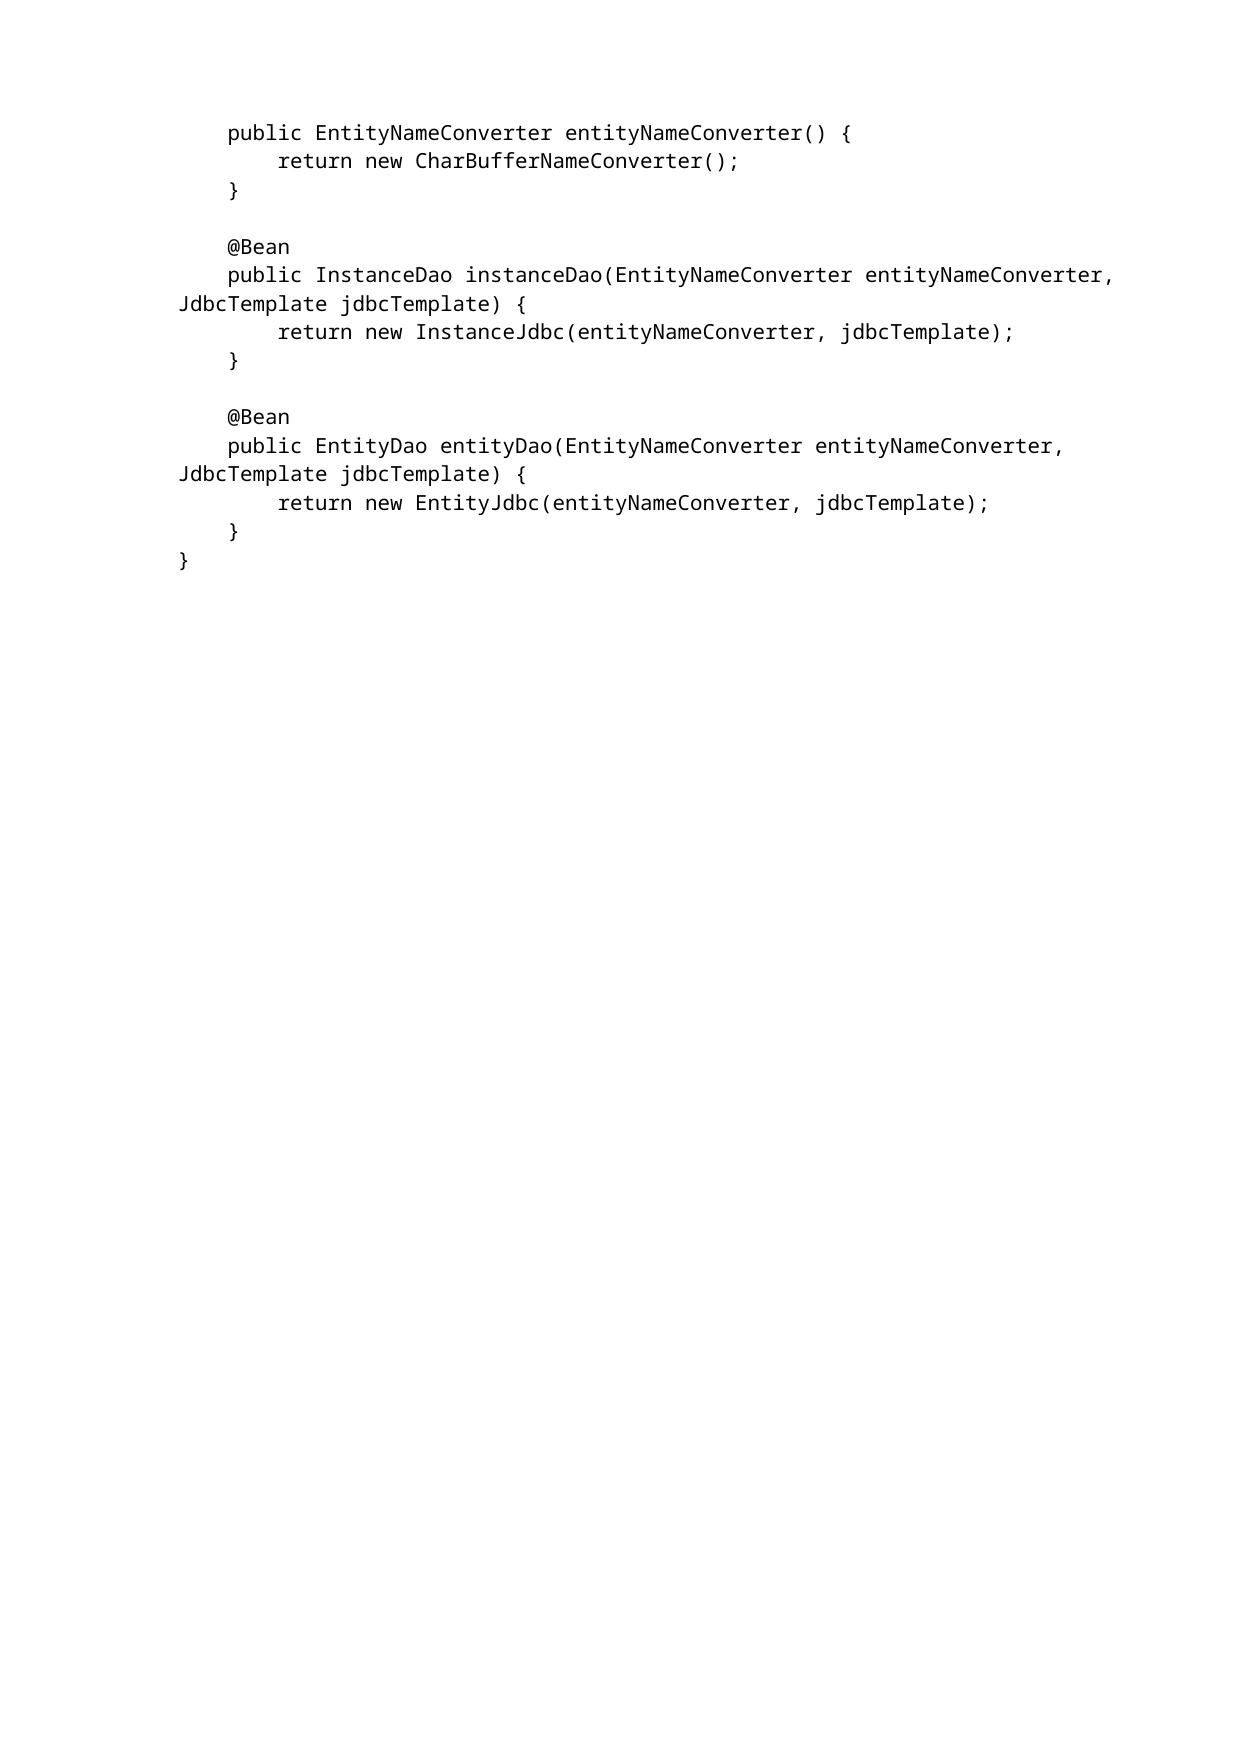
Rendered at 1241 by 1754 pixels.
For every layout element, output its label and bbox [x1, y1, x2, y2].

text [177, 118, 1152, 573]
